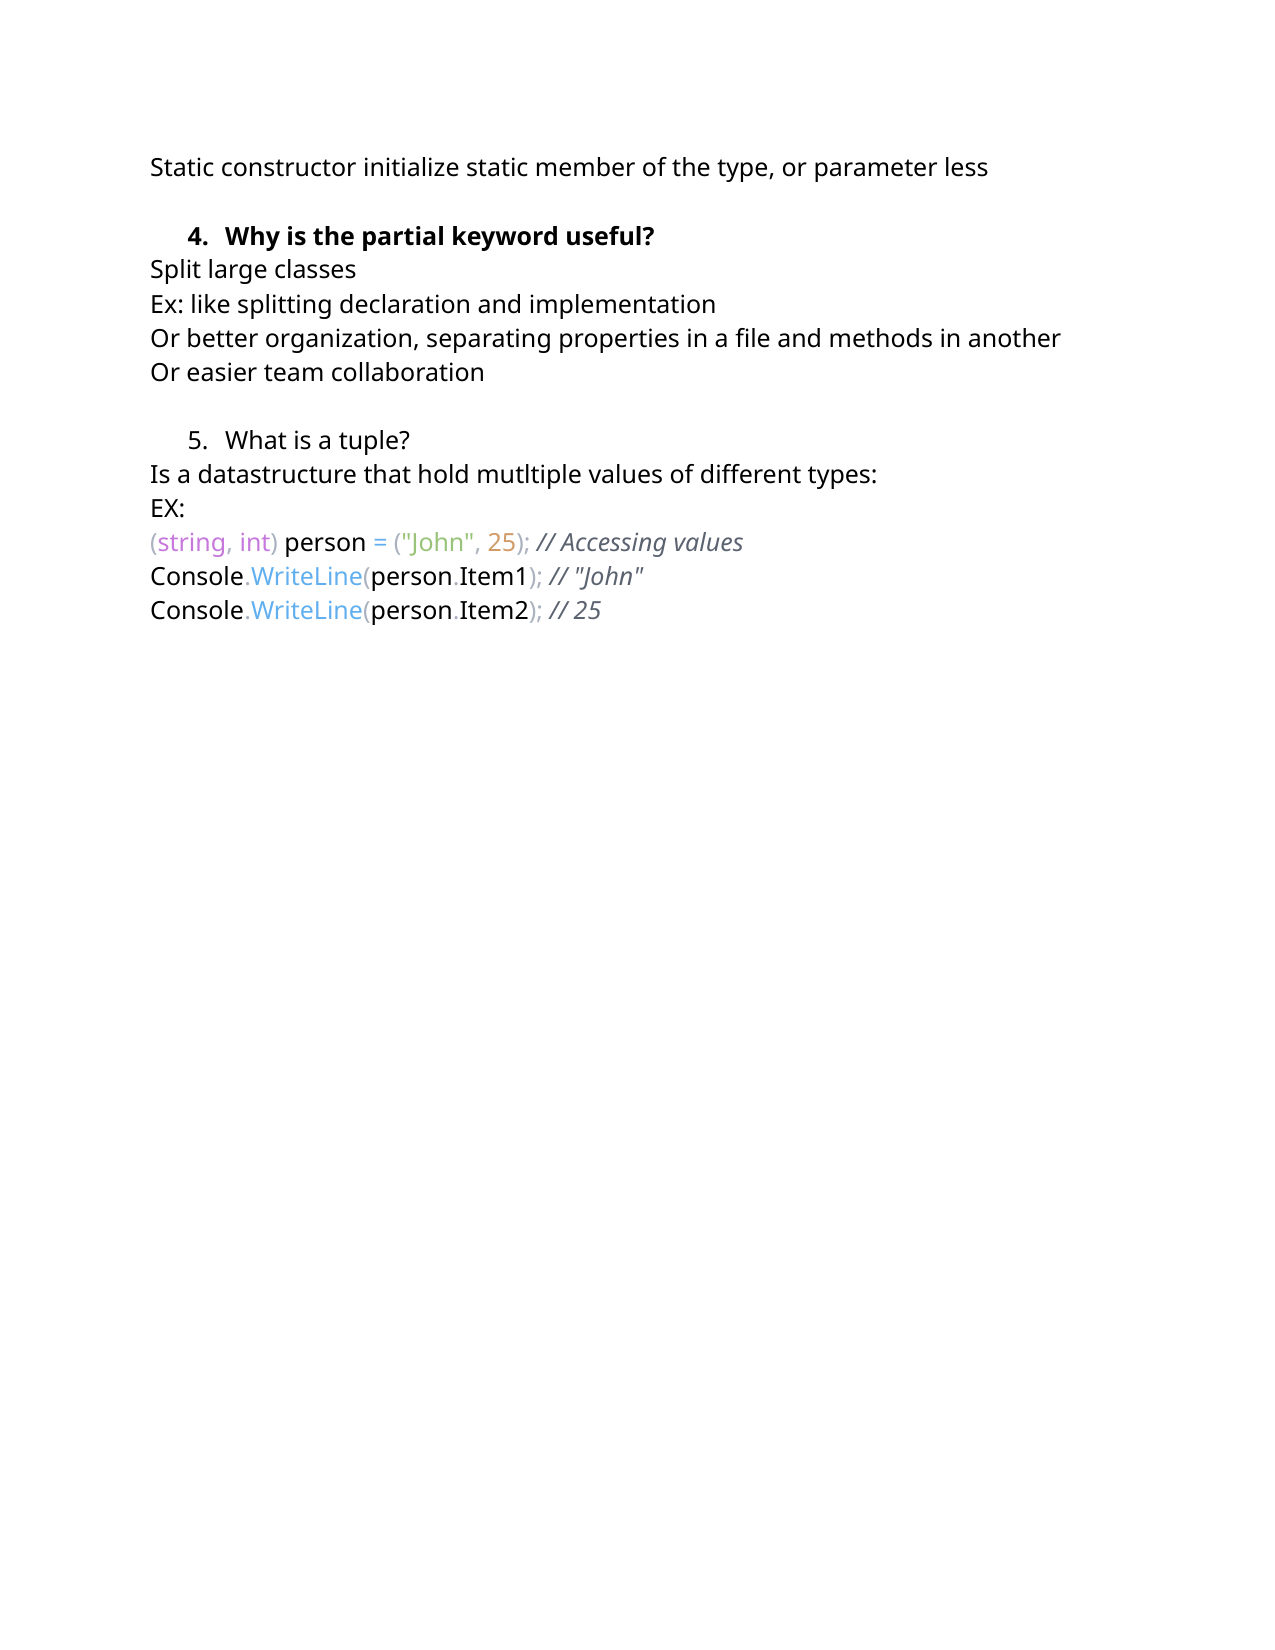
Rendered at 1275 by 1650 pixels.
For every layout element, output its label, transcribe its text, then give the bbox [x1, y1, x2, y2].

text Console.WriteLine(person.Item2); // 25 [150, 593, 1125, 627]
text Console.WriteLine(person.Item1); // "John" [150, 559, 1125, 593]
text Split large classes [150, 252, 1125, 286]
text Or easier team collaboration [150, 354, 1125, 388]
text Is a datastructure that hold mutltiple values of different types: EX: (string, int) person = ("John", 25); // Accessing values [150, 457, 1125, 559]
text Ex: like splitting declaration and implementation [150, 286, 1125, 320]
list What is a tuple? [187, 422, 1125, 457]
text Static constructor initialize static member of the type, or parameter less [150, 150, 1125, 184]
text Or better organization, separating properties in a file and methods in another [150, 320, 1125, 354]
list Why is the partial keyword useful? [187, 218, 1125, 252]
